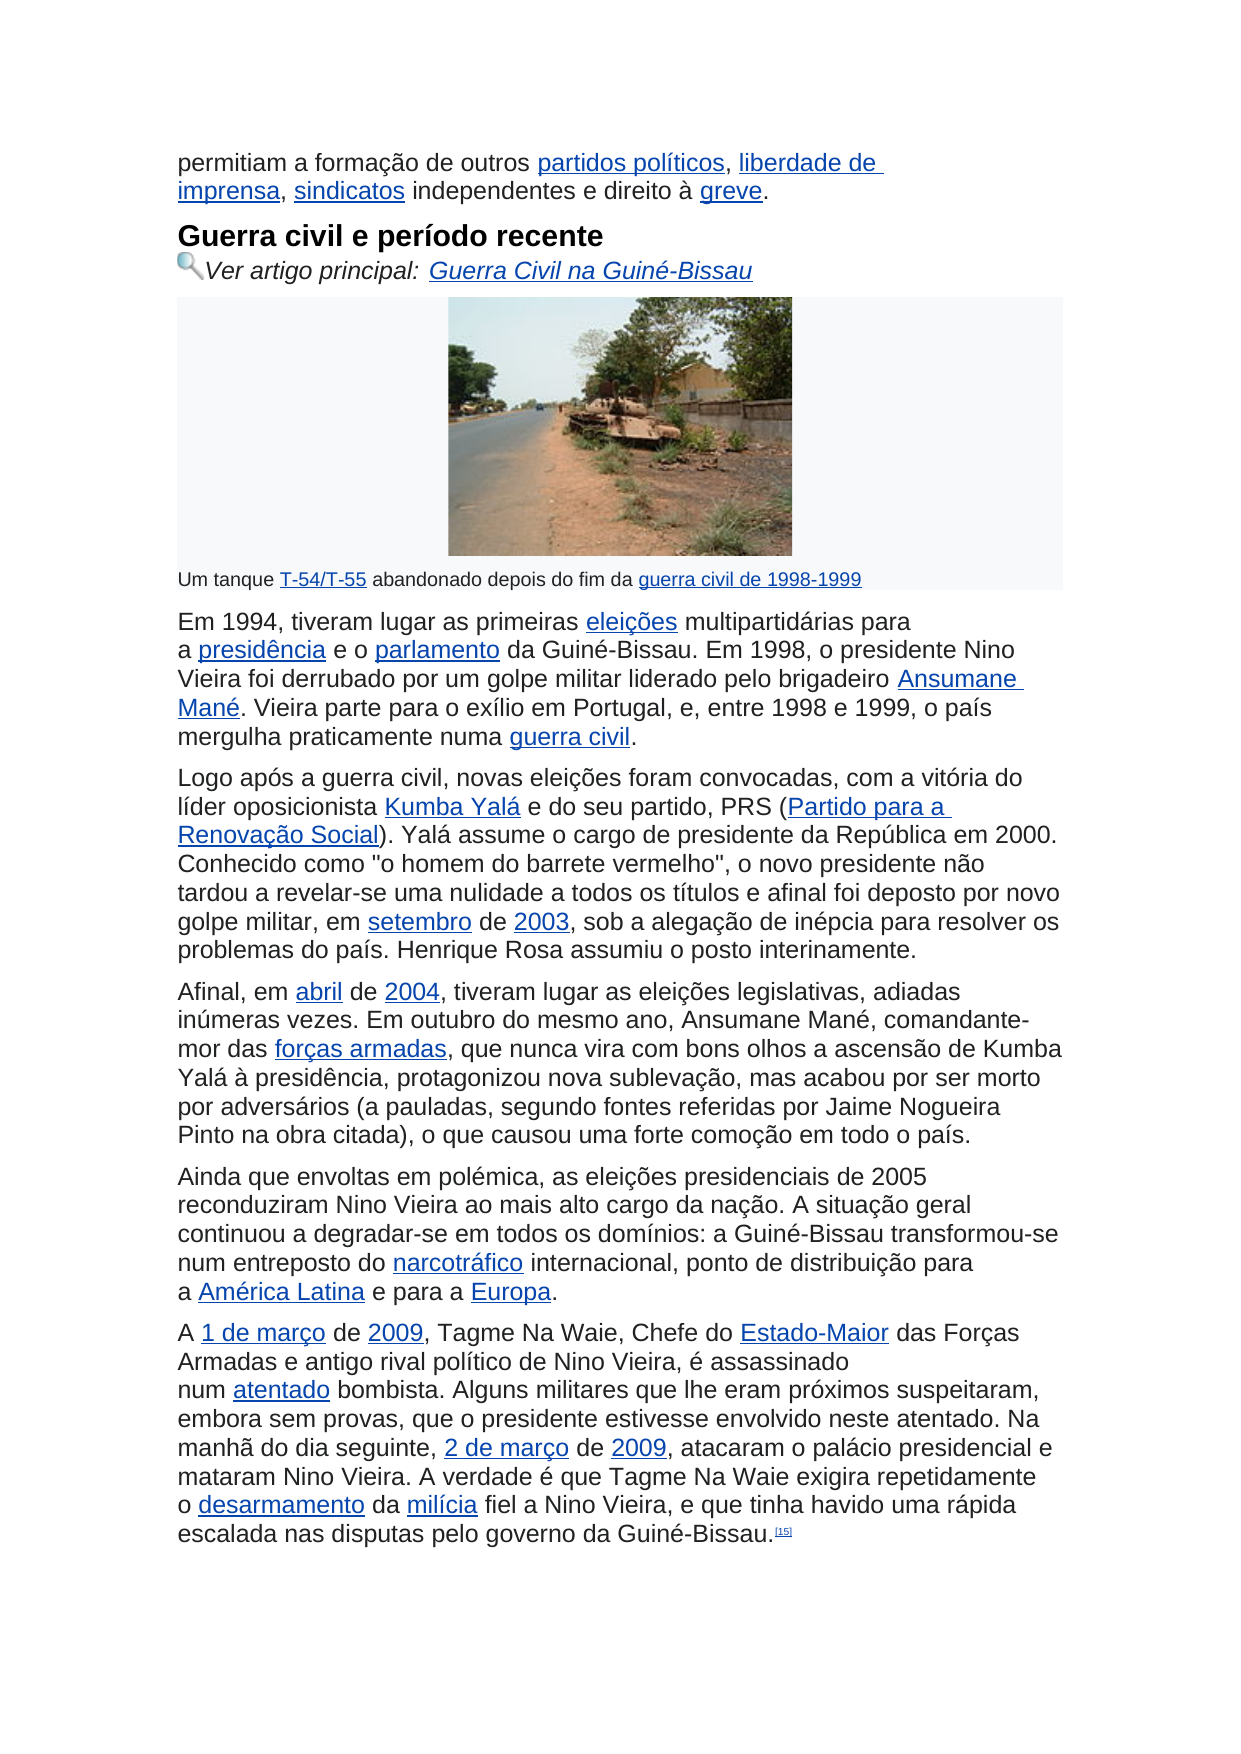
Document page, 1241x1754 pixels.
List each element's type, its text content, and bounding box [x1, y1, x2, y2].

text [177, 148, 1063, 205]
text Um tanque T-54/T-55 abandonado depois do fim da guerra civil de 1998-1999 [177, 555, 1063, 590]
text Logo após a guerra civil, novas eleições foram convocadas, com a vitória do líder oposicionista Kumba Yalá e do seu partido, PRS (Partido para a Renovação Social). Yalá assume o cargo de presidente da República em 2000. Conhecido como "o homem do barrete vermelho", o novo presidente não tardou a revelar-se uma nulidade a todos os títulos e afinal foi deposto por novo golpe militar, em setembro de 2003, sob a alegação de inépcia para resolver os problemas do país. Henrique Rosa assumiu o posto interinamente. [177, 763, 1063, 964]
text Ainda que envoltas em polémica, as eleições presidenciais de 2005 reconduziram Nino Vieira ao mais alto cargo da nação. A situação geral continuou a degradar-se em todos os domínios: a Guiné-Bissau transformou-se num entreposto do narcotráfico internacional, ponto de distribuição para a América Latina e para a Europa. [177, 1162, 1063, 1306]
picture [448, 297, 793, 556]
picture [177, 252, 205, 280]
text A 1 de março de 2009, Tagme Na Waie, Chefe do Estado-Maior das Forças Armadas e antigo rival político de Nino Vieira, é assassinado num atentado bombista. Alguns militares que lhe eram próximos suspeitaram, embora sem provas, que o presidente estivesse envolvido neste atentado. Na manhã do dia seguinte, 2 de março de 2009, atacaram o palácio presidencial e mataram Nino Vieira. A verdade é que Tagme Na Waie exigira repetidamente o desarmamento da milícia fiel a Nino Vieira, e que tinha havido uma rápida escalada nas disputas pelo governo da Guiné-Bissau.[15] [177, 1318, 1063, 1548]
text Afinal, em abril de 2004, tiveram lugar as eleições legislativas, adiadas inúmeras vezes. Em outubro do mesmo ano, Ansumane Mané, comandante-mor das forças armadas, que nunca vira com bons olhos a ascensão de Kumba Yalá à presidência, protagonizou nova sublevação, mas acabou por ser morto por adversários (a pauladas, segundo fontes referidas por Jaime Nogueira Pinto na obra citada), o que causou uma forte comoção em todo o país. [177, 977, 1063, 1149]
text Ver artigo principal: Guerra Civil na Guiné-Bissau [177, 252, 1063, 285]
text Em 1994, tiveram lugar as primeiras eleições multipartidárias para a presidência e o parlamento da Guiné-Bissau. Em 1998, o presidente Nino Vieira foi derrubado por um golpe militar liderado pelo brigadeiro Ansumane Mané. Vieira parte para o exílio em Portugal, e, entre 1998 e 1999, o país mergulha praticamente numa guerra civil. [177, 607, 1063, 751]
text Guerra civil e período recente [177, 218, 1063, 252]
